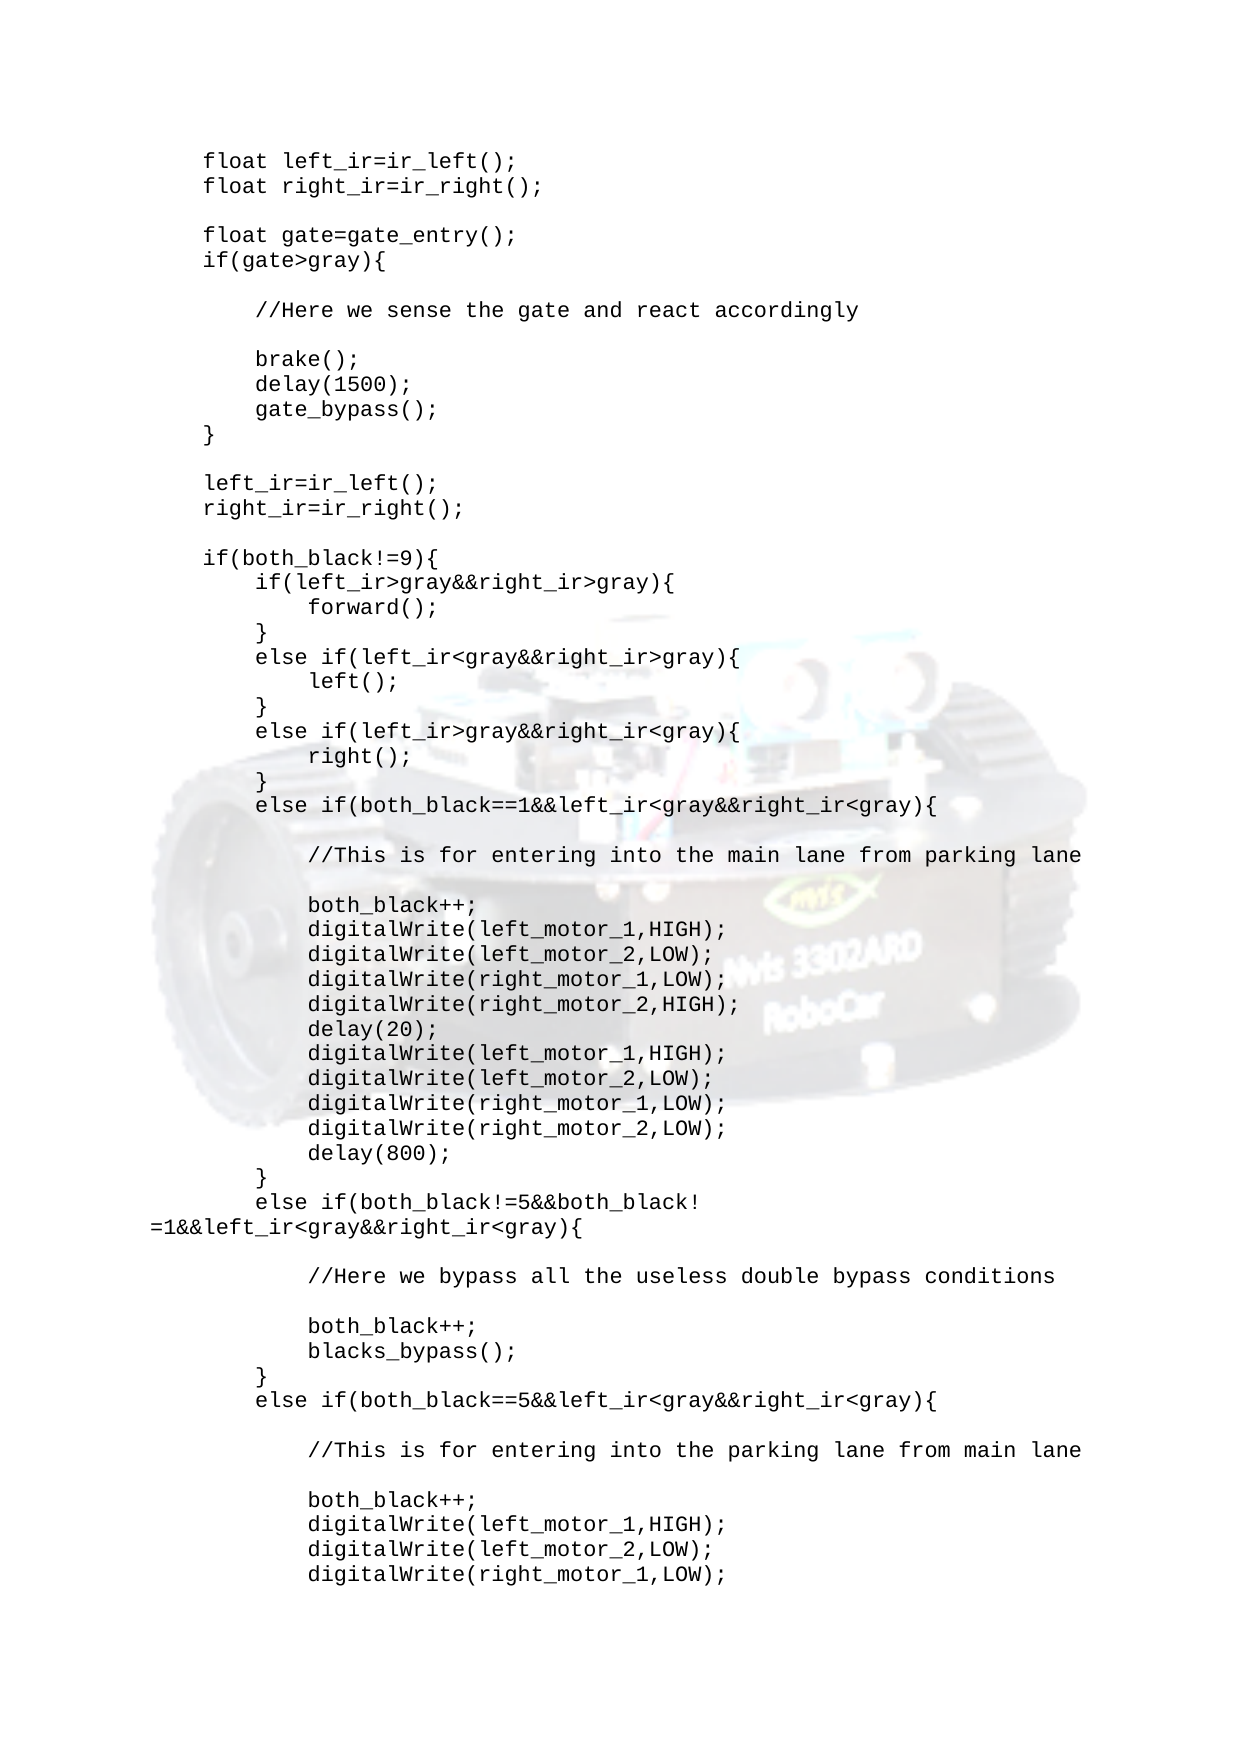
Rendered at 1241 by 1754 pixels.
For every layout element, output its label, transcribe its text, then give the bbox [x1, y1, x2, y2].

text if(left_ir>gray&&right_ir>gray){ [150, 571, 1090, 596]
text } [150, 1365, 1090, 1389]
text //This is for entering into the parking lane from main lane [150, 1439, 1090, 1464]
text else if(both_black==5&&left_ir<gray&&right_ir<gray){ [150, 1389, 1090, 1414]
text delay(800); [150, 1142, 1090, 1166]
text //Here we sense the gate and react accordingly [150, 299, 1090, 323]
text float right_ir=ir_right(); [150, 175, 1090, 199]
text else if(left_ir<gray&&right_ir>gray){ [150, 646, 1090, 671]
text digitalWrite(left_motor_1,HIGH); [150, 918, 1090, 943]
text left_ir=ir_left(); [150, 472, 1090, 497]
text forward(); [150, 596, 1090, 621]
text delay(20); [150, 1018, 1090, 1042]
text digitalWrite(left_motor_1,HIGH); [150, 1042, 1090, 1067]
text gate_bypass(); [150, 398, 1090, 423]
text right(); [150, 745, 1090, 770]
text } [150, 1166, 1090, 1191]
text blacks_bypass(); [150, 1340, 1090, 1365]
text } [150, 770, 1090, 794]
text if(both_black!=9){ [150, 547, 1090, 571]
text } [150, 695, 1090, 720]
text digitalWrite(left_motor_1,HIGH); [150, 1513, 1090, 1538]
text right_ir=ir_right(); [150, 497, 1090, 522]
text both_black++; [150, 894, 1090, 918]
text float left_ir=ir_left(); [150, 150, 1090, 175]
text } [150, 621, 1090, 646]
text float gate=gate_entry(); [150, 224, 1090, 249]
text digitalWrite(left_motor_2,LOW); [150, 1067, 1090, 1092]
text else if(both_black==1&&left_ir<gray&&right_ir<gray){ [150, 794, 1090, 819]
text digitalWrite(right_motor_1,LOW); [150, 1563, 1090, 1588]
text else if(both_black!=5&&both_black!=1&&left_ir<gray&&right_ir<gray){ [150, 1191, 1090, 1241]
text if(gate>gray){ [150, 249, 1090, 274]
text digitalWrite(left_motor_2,LOW); [150, 943, 1090, 968]
text digitalWrite(right_motor_1,LOW); [150, 968, 1090, 993]
text delay(1500); [150, 373, 1090, 398]
text brake(); [150, 348, 1090, 373]
text //Here we bypass all the useless double bypass conditions [150, 1266, 1090, 1290]
text digitalWrite(right_motor_2,HIGH); [150, 993, 1090, 1018]
text digitalWrite(right_motor_2,LOW); [150, 1117, 1090, 1142]
text digitalWrite(right_motor_1,LOW); [150, 1092, 1090, 1117]
text left(); [150, 671, 1090, 695]
text } [150, 423, 1090, 447]
text digitalWrite(left_motor_2,LOW); [150, 1538, 1090, 1563]
text //This is for entering into the main lane from parking lane [150, 844, 1090, 869]
text both_black++; [150, 1489, 1090, 1513]
text else if(left_ir>gray&&right_ir<gray){ [150, 720, 1090, 745]
text both_black++; [150, 1315, 1090, 1340]
